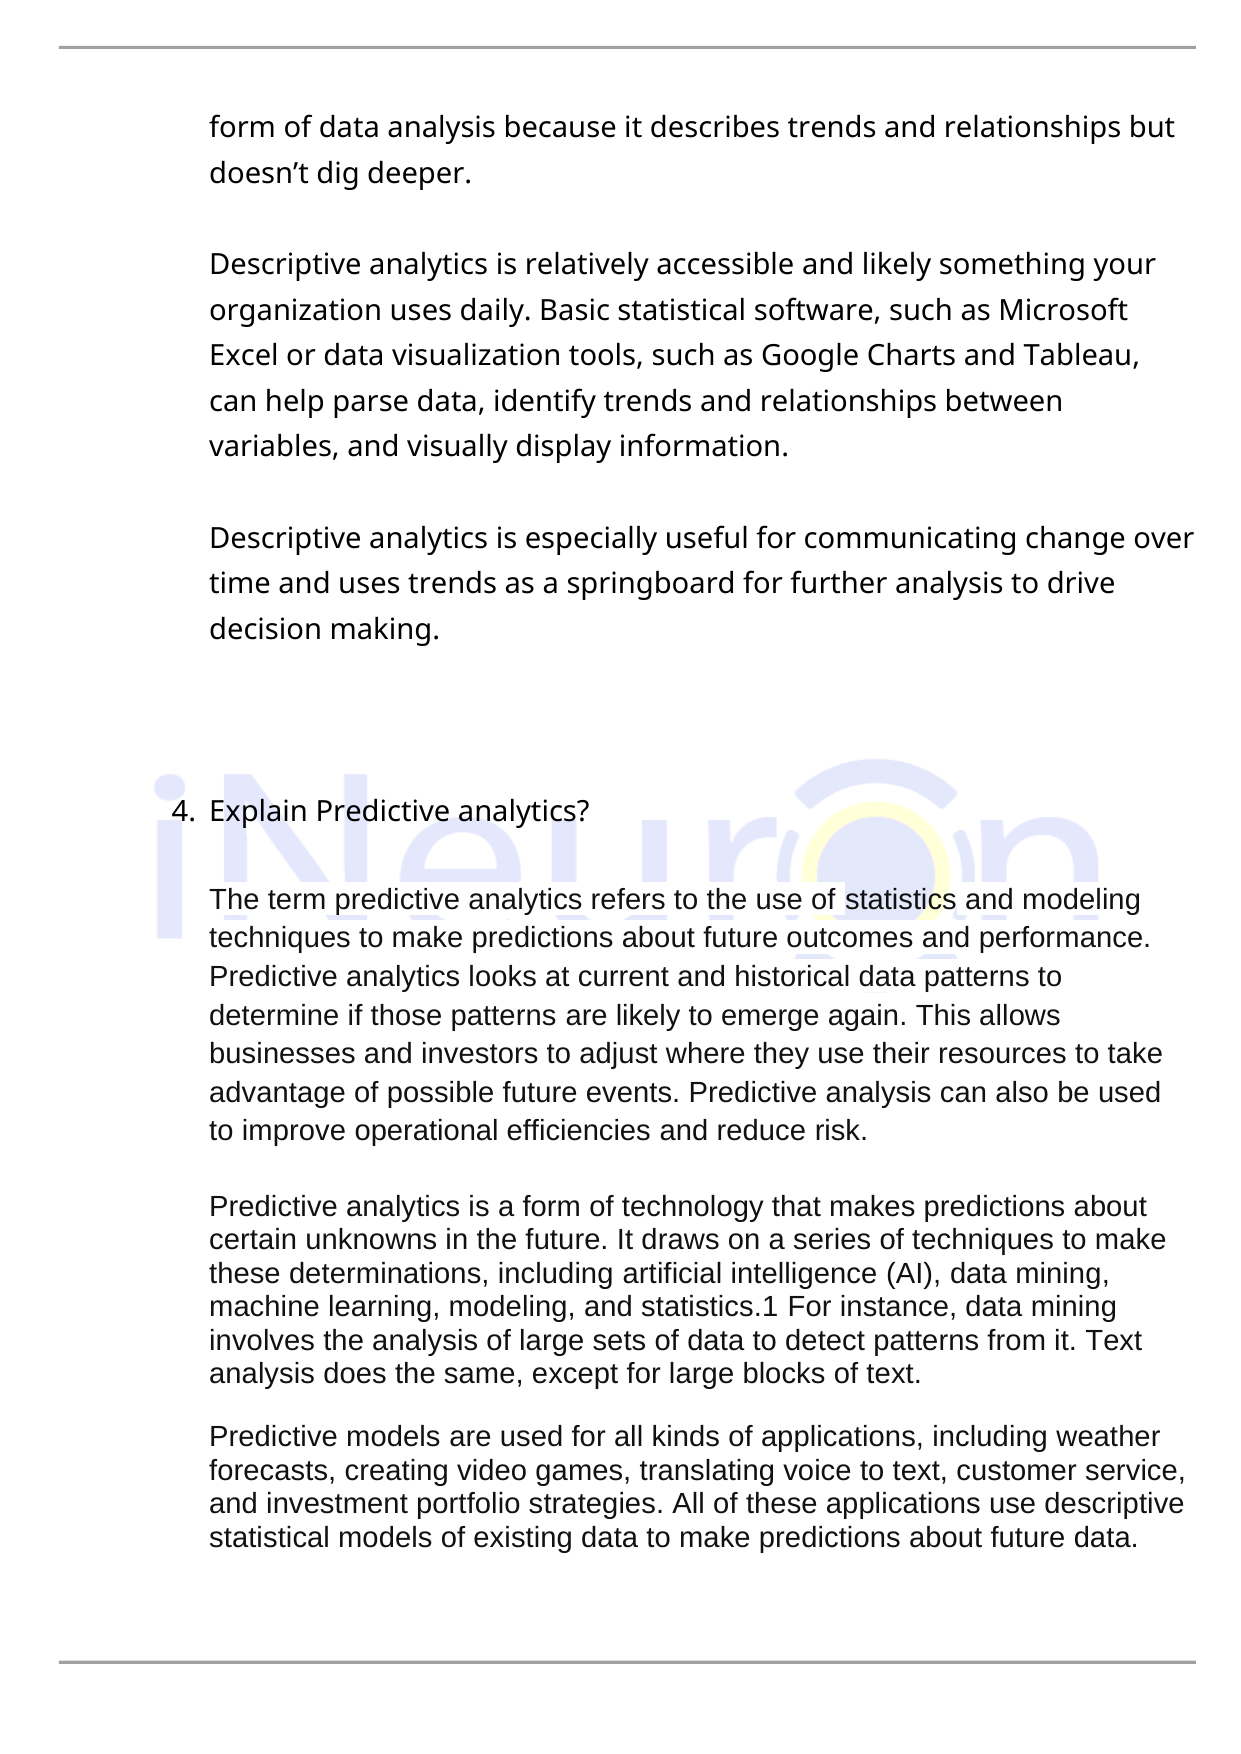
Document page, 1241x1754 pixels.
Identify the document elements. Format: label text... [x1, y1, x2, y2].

text Descriptive analytics is relatively accessible and likely something your organization uses daily. Basic statistical software, such as Microsoft Excel or data visualization tools, such as Google Charts and Tableau, can help parse data, identify trends and relationships between variables, and visually display information. [209, 243, 1196, 465]
text Descriptive analytics is especially useful for communicating change over time and uses trends as a springboard for further analysis to drive decision making. [209, 517, 1196, 648]
list Explain Predictive analytics? [171, 791, 1196, 830]
text The term predictive analytics refers to the use of statistics and modeling techniques to make predictions about future outcomes and performance. Predictive analytics looks at current and historical data patterns to determine if those patterns are likely to emerge again. This allows businesses and investors to adjust where they use their resources to take advantage of possible future events. Predictive analysis can also be used to improve operational efficiencies and reduce risk. [209, 882, 1196, 1147]
text Predictive analytics is a form of technology that makes predictions about certain unknowns in the future. It draws on a series of techniques to make these determinations, including artificial intelligence (AI), data mining, machine learning, modeling, and statistics.1 For instance, data mining involves the analysis of large sets of data to detect patterns from it. Text analysis does the same, except for large blocks of text. [209, 1189, 1196, 1390]
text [209, 106, 1196, 192]
